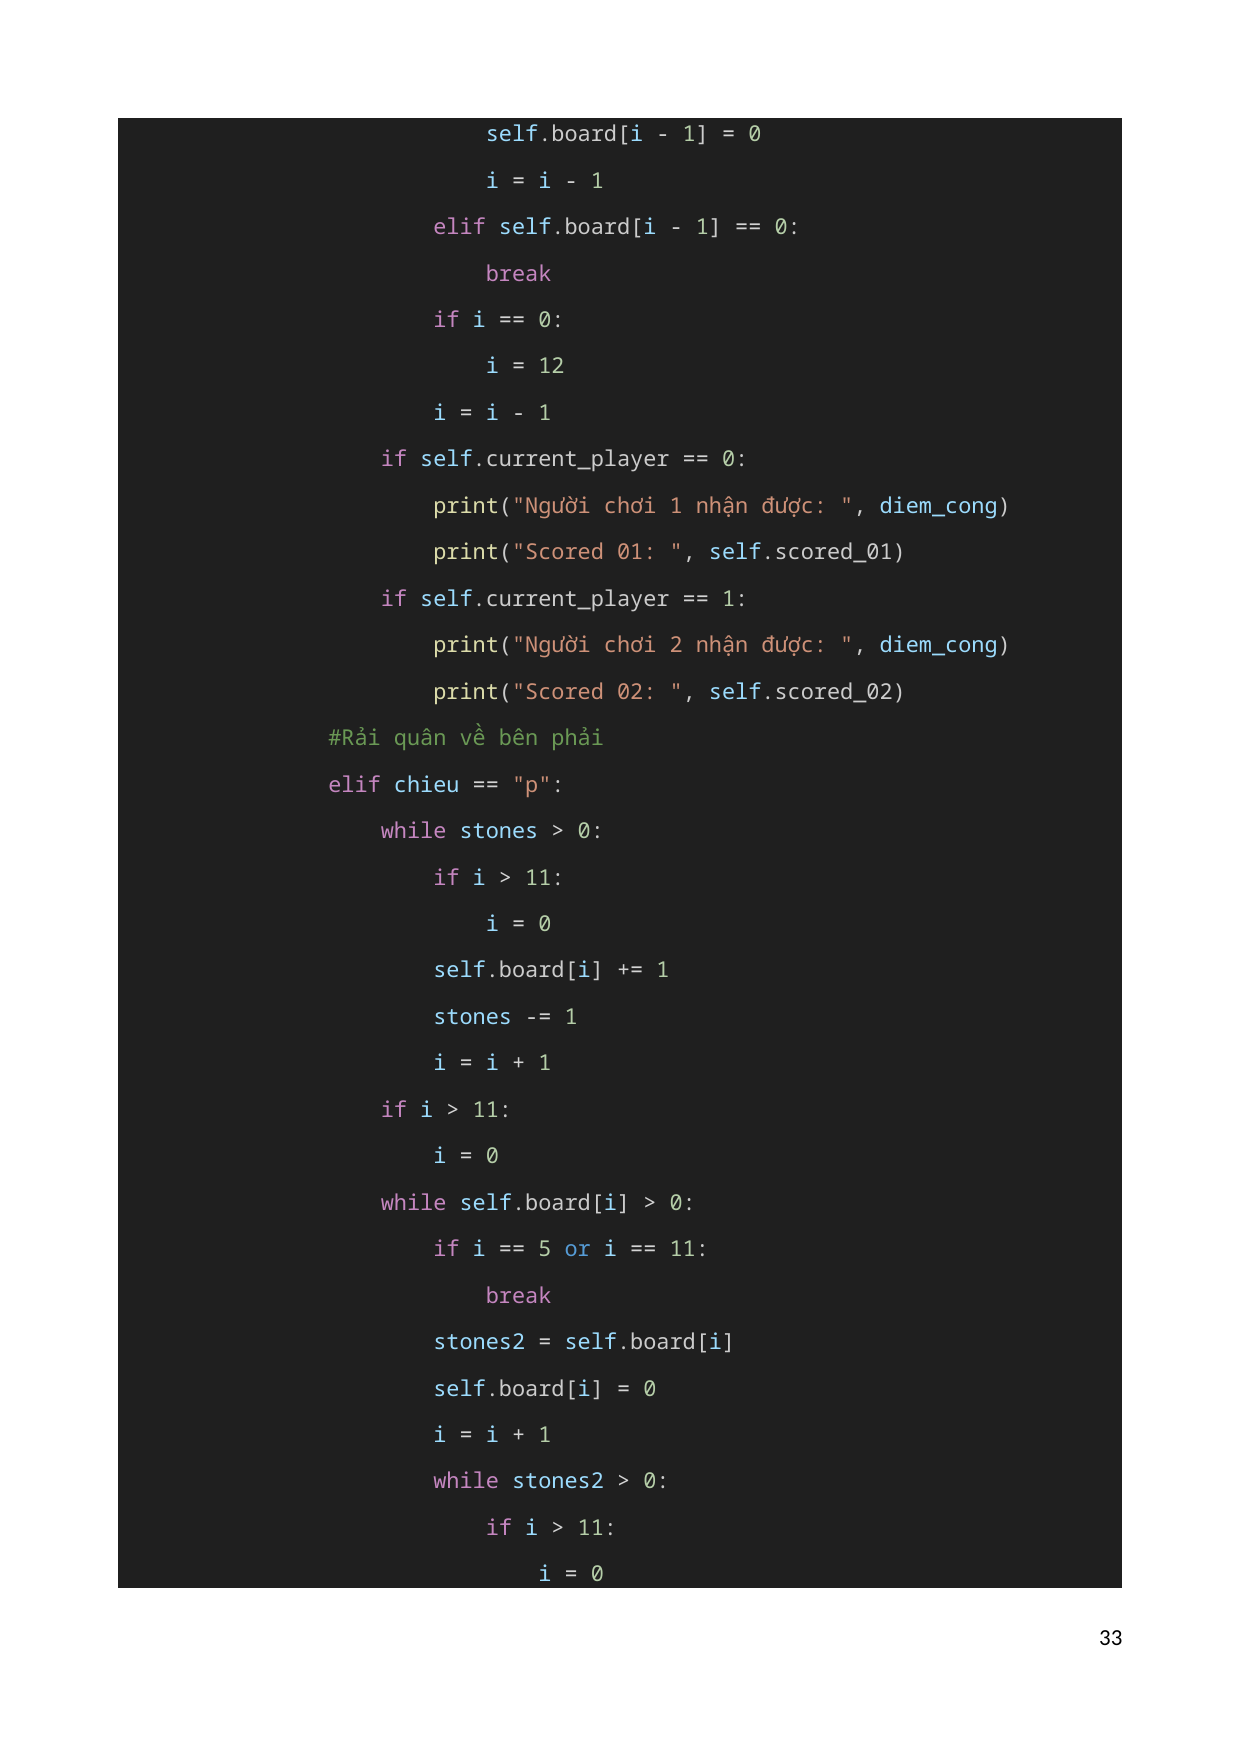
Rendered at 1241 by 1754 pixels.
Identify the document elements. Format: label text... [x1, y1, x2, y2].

text stones2 = self.board[i] [118, 1326, 1122, 1356]
text self.board[i] = 0 [118, 1372, 1122, 1402]
text break [118, 257, 1122, 287]
text self.board[i] += 1 [118, 954, 1122, 984]
text if i > 11: [118, 1512, 1122, 1542]
text i = 12 [118, 350, 1122, 380]
text if i > 11: [118, 1094, 1122, 1123]
text i = 0 [118, 1558, 1122, 1588]
text i = 0 [118, 1140, 1122, 1170]
text if self.current_player == 0: [118, 443, 1122, 473]
text i = i - 1 [118, 397, 1122, 427]
text break [118, 1279, 1122, 1309]
text elif self.board[i - 1] == 0: [118, 211, 1122, 241]
text while stones > 0: [118, 815, 1122, 845]
text if self.current_player == 1: [118, 583, 1122, 612]
text while stones2 > 0: [118, 1465, 1122, 1495]
text print("Scored 01: ", self.scored_01) [118, 536, 1122, 566]
text #Rải quân về bên phải [118, 722, 1122, 752]
text if i == 5 or i == 11: [118, 1233, 1122, 1263]
text stones -= 1 [118, 1001, 1122, 1031]
text i = i + 1 [118, 1047, 1122, 1077]
text self.board[i - 1] = 0 [118, 118, 1122, 148]
text i = i + 1 [118, 1419, 1122, 1449]
text i = 0 [118, 908, 1122, 938]
text if i == 0: [118, 304, 1122, 334]
text print("Scored 02: ", self.scored_02) [118, 676, 1122, 705]
text print("Người chơi 2 nhận được: ", diem_cong) [118, 629, 1122, 659]
text i = i - 1 [118, 164, 1122, 194]
text while self.board[i] > 0: [118, 1187, 1122, 1216]
text if i > 11: [118, 861, 1122, 891]
text print("Người chơi 1 nhận được: ", diem_cong) [118, 490, 1122, 519]
text elif chieu == "p": [118, 768, 1122, 798]
